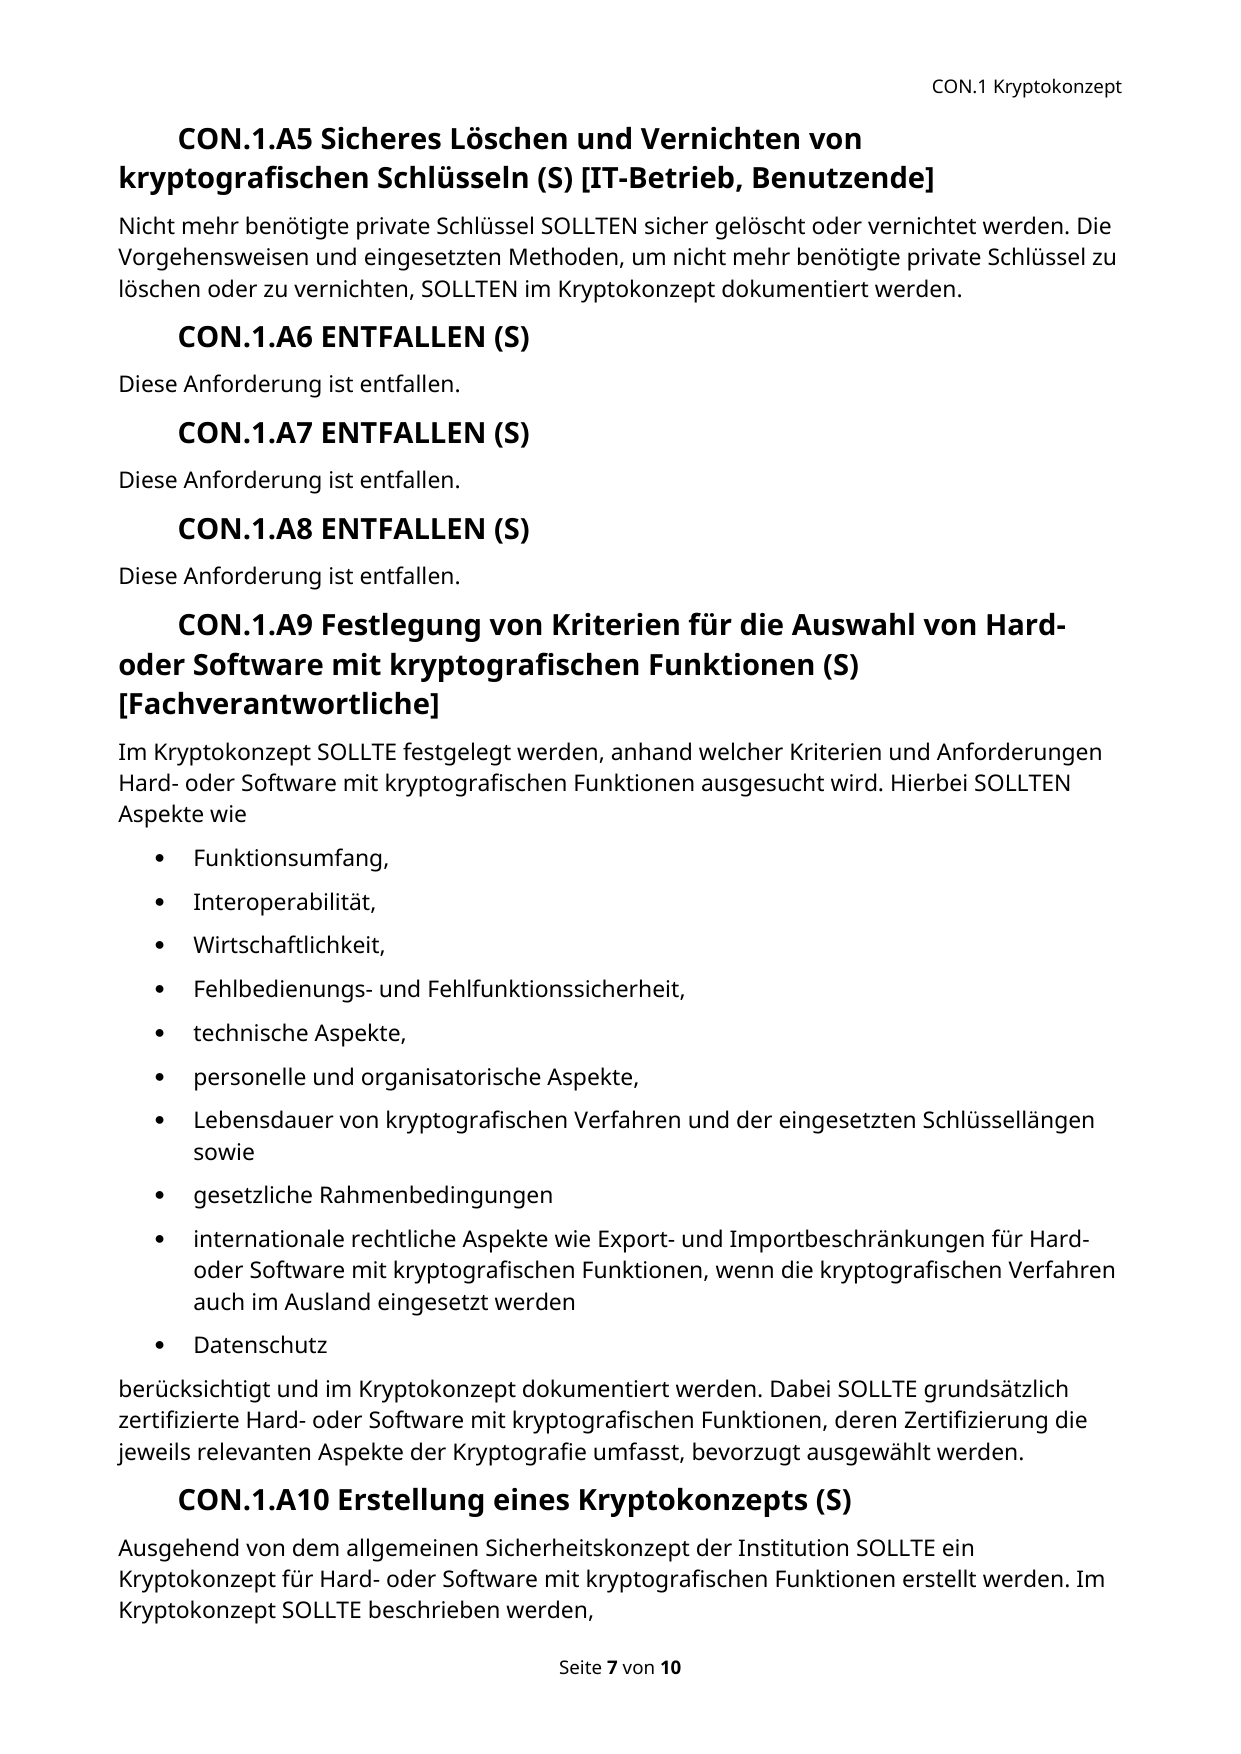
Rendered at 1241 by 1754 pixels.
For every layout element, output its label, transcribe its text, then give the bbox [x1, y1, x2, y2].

text berücksichtigt und im Kryptokonzept dokumentiert werden. Dabei SOLLTE grundsätzlich zertifizierte Hard- oder Software mit kryptografischen Funktionen, deren Zertifizierung die jeweils relevanten Aspekte der Kryptografie umfasst, bevorzugt ausgewählt werden. [118, 1373, 1122, 1467]
text Nicht mehr benötigte private Schlüssel SOLLTEN sicher gelöscht oder vernichtet werden. Die Vorgehensweisen und eingesetzten Methoden, um nicht mehr benötigte private Schlüssel zu löschen oder zu vernichten, SOLLTEN im Kryptokonzept dokumentiert werden. [118, 210, 1122, 304]
list Interoperabilität, [156, 886, 1122, 917]
text Diese Anforderung ist entfallen. [118, 368, 1122, 400]
subtitle CON.1.A7 ENTFALLEN (S) [118, 412, 1122, 452]
list internationale rechtliche Aspekte wie Export- und Importbeschränkungen für Hard- oder Software mit kryptografischen Funktionen, wenn die kryptografischen Verfahren auch im Ausland eingesetzt werden [156, 1223, 1122, 1317]
text Ausgehend von dem allgemeinen Sicherheitskonzept der Institution SOLLTE ein Kryptokonzept für Hard- oder Software mit kryptografischen Funktionen erstellt werden. Im Kryptokonzept SOLLTE beschrieben werden, [118, 1532, 1122, 1625]
text Diese Anforderung ist entfallen. [118, 560, 1122, 592]
subtitle CON.1.A8 ENTFALLEN (S) [118, 508, 1122, 548]
subtitle CON.1.A10 Erstellung eines Kryptokonzepts (S) [118, 1479, 1122, 1519]
subtitle CON.1.A6 ENTFALLEN (S) [118, 316, 1122, 356]
list gesetzliche Rahmenbedingungen [156, 1179, 1122, 1211]
subtitle CON.1.A5 Sicheres Löschen und Vernichten von kryptografischen Schlüsseln (S) [IT-Betrieb, Benutzende] [118, 118, 1122, 197]
list technische Aspekte, [156, 1017, 1122, 1048]
subtitle CON.1.A9 Festlegung von Kriterien für die Auswahl von Hard- oder Software mit kryptografischen Funktionen (S) [Fachverantwortliche] [118, 604, 1122, 723]
list Fehlbedienungs- und Fehlfunktionssicherheit, [156, 973, 1122, 1004]
list Funktionsumfang, [156, 842, 1122, 873]
list Datenschutz [156, 1329, 1122, 1361]
list Wirtschaftlichkeit, [156, 929, 1122, 961]
list personelle und organisatorische Aspekte, [156, 1061, 1122, 1092]
list Lebensdauer von kryptografischen Verfahren und der eingesetzten Schlüssellängen sowie [156, 1104, 1122, 1167]
text Diese Anforderung ist entfallen. [118, 464, 1122, 496]
text Im Kryptokonzept SOLLTE festgelegt werden, anhand welcher Kriterien und Anforderungen Hard- oder Software mit kryptografischen Funktionen ausgesucht wird. Hierbei SOLLTEN Aspekte wie [118, 736, 1122, 829]
